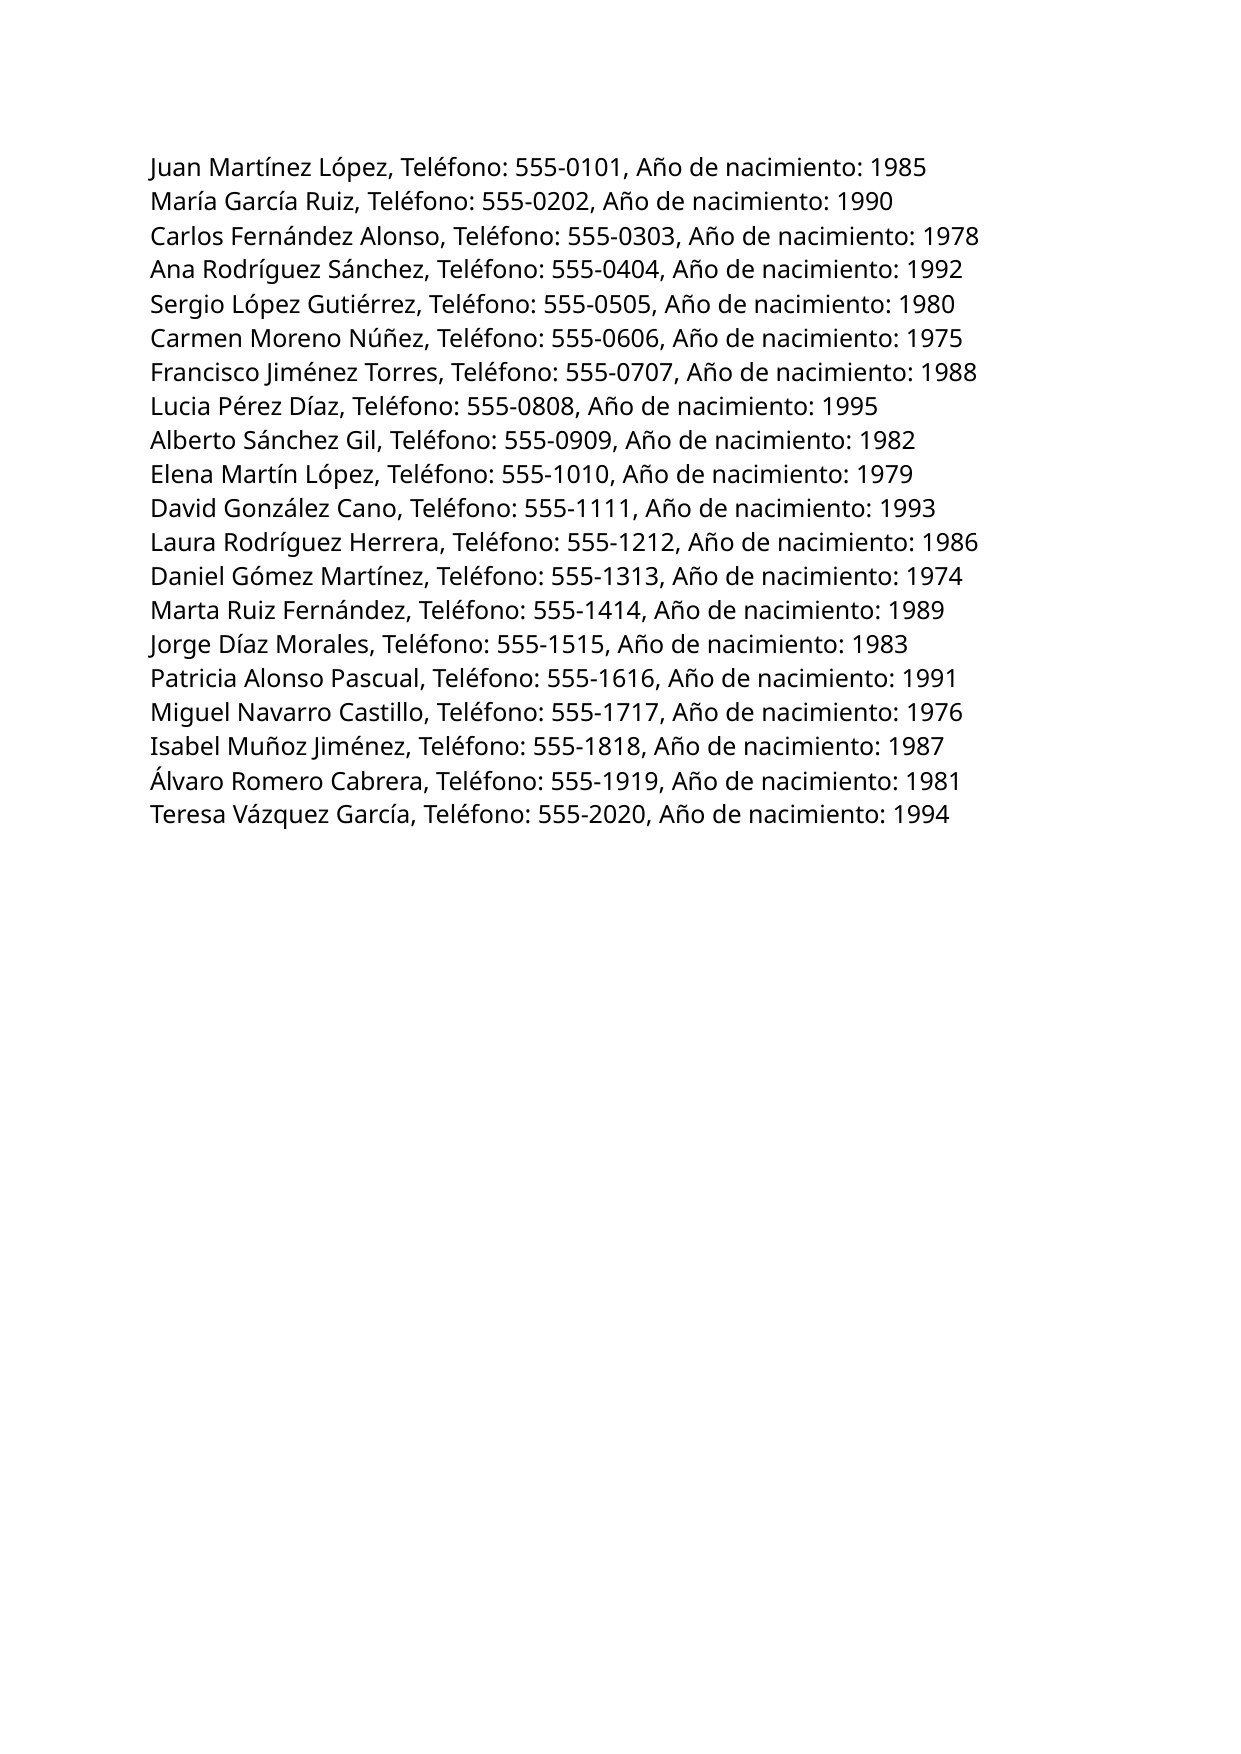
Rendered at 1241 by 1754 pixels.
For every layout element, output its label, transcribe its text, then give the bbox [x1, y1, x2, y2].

text Alberto Sánchez Gil, Teléfono: 555-0909, Año de nacimiento: 1982 [150, 422, 1090, 457]
text Elena Martín López, Teléfono: 555-1010, Año de nacimiento: 1979 [150, 457, 1090, 491]
text Lucia Pérez Díaz, Teléfono: 555-0808, Año de nacimiento: 1995 [150, 388, 1090, 422]
text Teresa Vázquez García, Teléfono: 555-2020, Año de nacimiento: 1994 [150, 797, 1090, 831]
text Patricia Alonso Pascual, Teléfono: 555-1616, Año de nacimiento: 1991 [150, 661, 1090, 695]
text Álvaro Romero Cabrera, Teléfono: 555-1919, Año de nacimiento: 1981 [150, 763, 1090, 797]
text Ana Rodríguez Sánchez, Teléfono: 555-0404, Año de nacimiento: 1992 [150, 252, 1090, 286]
text Miguel Navarro Castillo, Teléfono: 555-1717, Año de nacimiento: 1976 [150, 695, 1090, 729]
text Jorge Díaz Morales, Teléfono: 555-1515, Año de nacimiento: 1983 [150, 627, 1090, 661]
text Daniel Gómez Martínez, Teléfono: 555-1313, Año de nacimiento: 1974 [150, 559, 1090, 593]
text Sergio López Gutiérrez, Teléfono: 555-0505, Año de nacimiento: 1980 [150, 286, 1090, 320]
text Laura Rodríguez Herrera, Teléfono: 555-1212, Año de nacimiento: 1986 [150, 525, 1090, 559]
text Carlos Fernández Alonso, Teléfono: 555-0303, Año de nacimiento: 1978 [150, 218, 1090, 252]
text Juan Martínez López, Teléfono: 555-0101, Año de nacimiento: 1985 [150, 150, 1090, 184]
text Francisco Jiménez Torres, Teléfono: 555-0707, Año de nacimiento: 1988 [150, 354, 1090, 388]
text Marta Ruiz Fernández, Teléfono: 555-1414, Año de nacimiento: 1989 [150, 593, 1090, 627]
text Carmen Moreno Núñez, Teléfono: 555-0606, Año de nacimiento: 1975 [150, 320, 1090, 354]
text Isabel Muñoz Jiménez, Teléfono: 555-1818, Año de nacimiento: 1987 [150, 729, 1090, 763]
text María García Ruiz, Teléfono: 555-0202, Año de nacimiento: 1990 [150, 184, 1090, 218]
text David González Cano, Teléfono: 555-1111, Año de nacimiento: 1993 [150, 491, 1090, 525]
